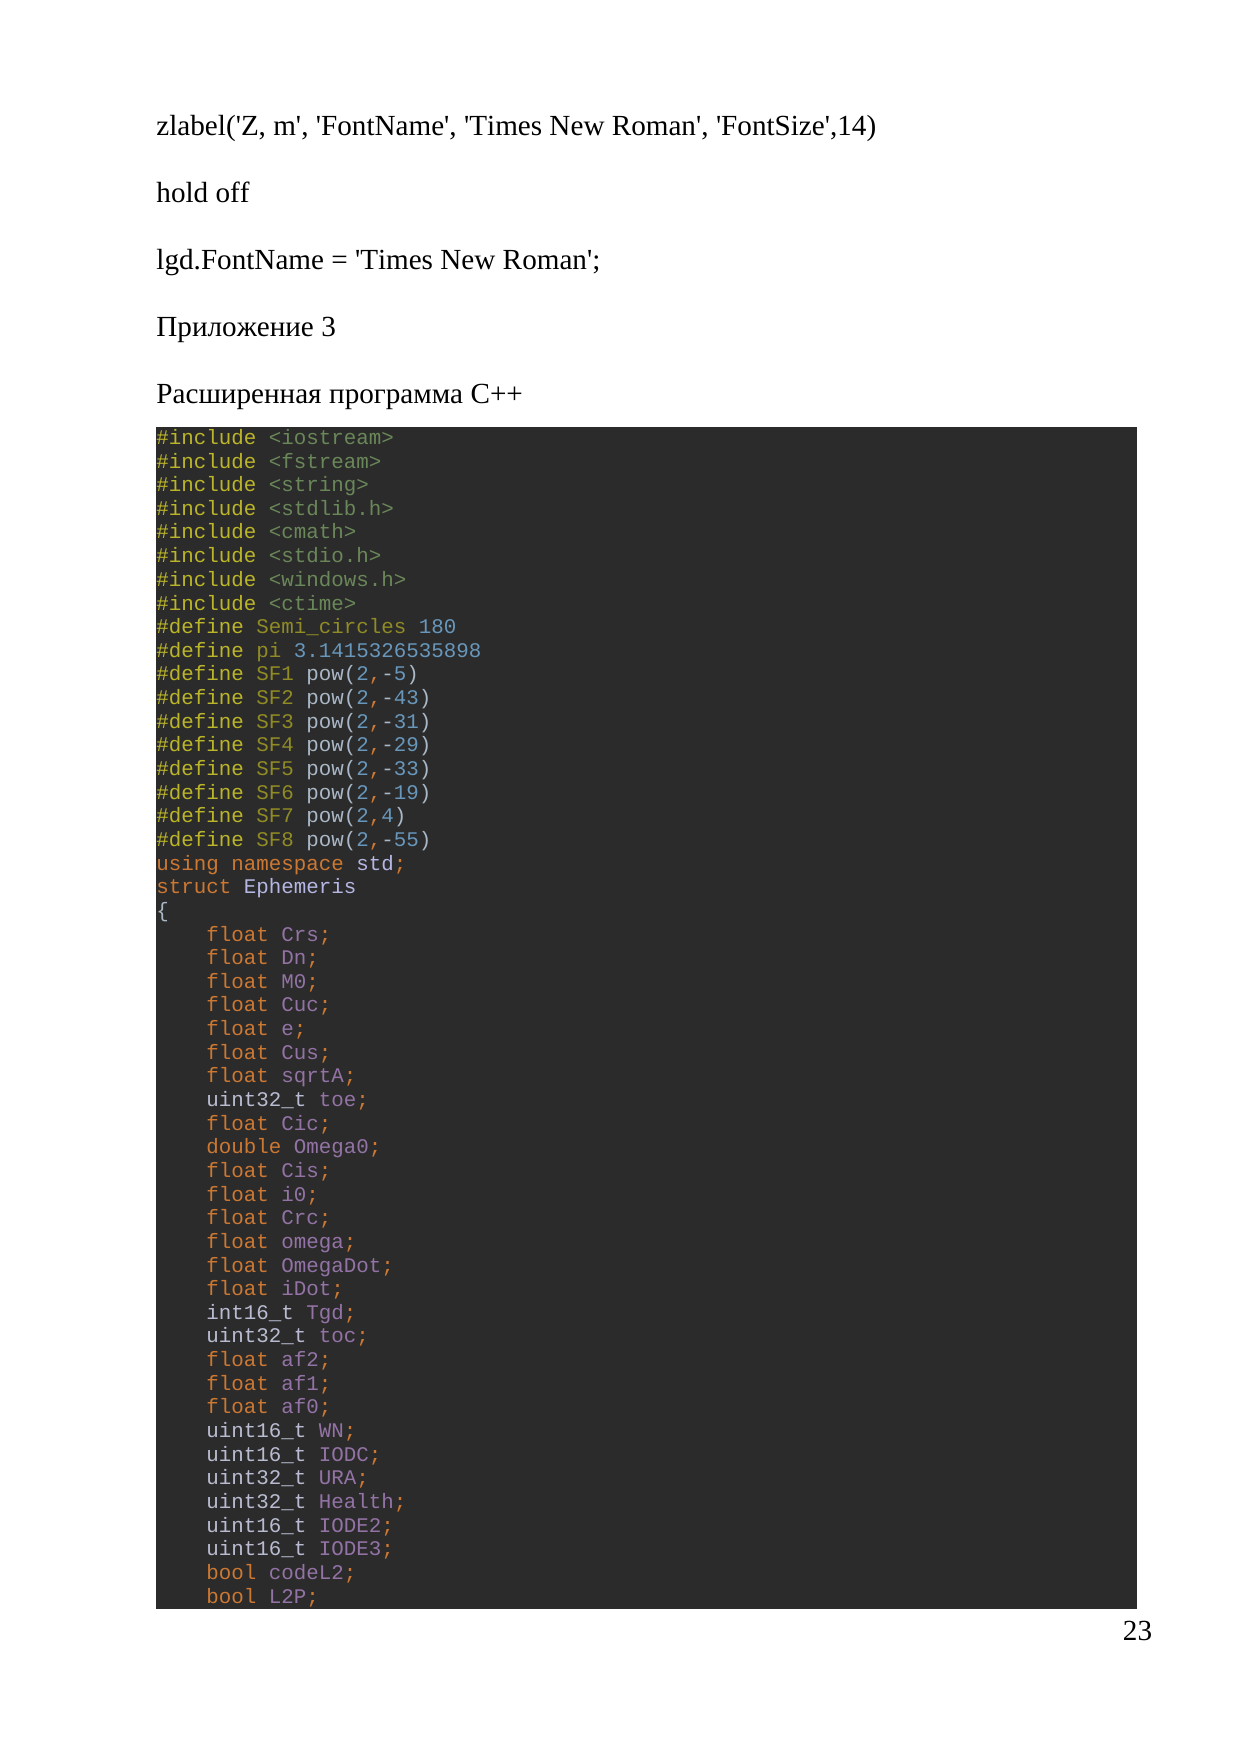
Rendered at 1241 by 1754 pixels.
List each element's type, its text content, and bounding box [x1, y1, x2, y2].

text zlabel('Z, m', 'FontName', 'Times New Roman', 'FontSize',14) [156, 108, 1051, 142]
text lgd.FontName = 'Times New Roman'; [156, 242, 1051, 276]
text Расширенная программа С++ [156, 377, 1051, 410]
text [156, 427, 1137, 1609]
text Приложение 3 [156, 309, 1051, 343]
text hold off [156, 175, 1051, 209]
